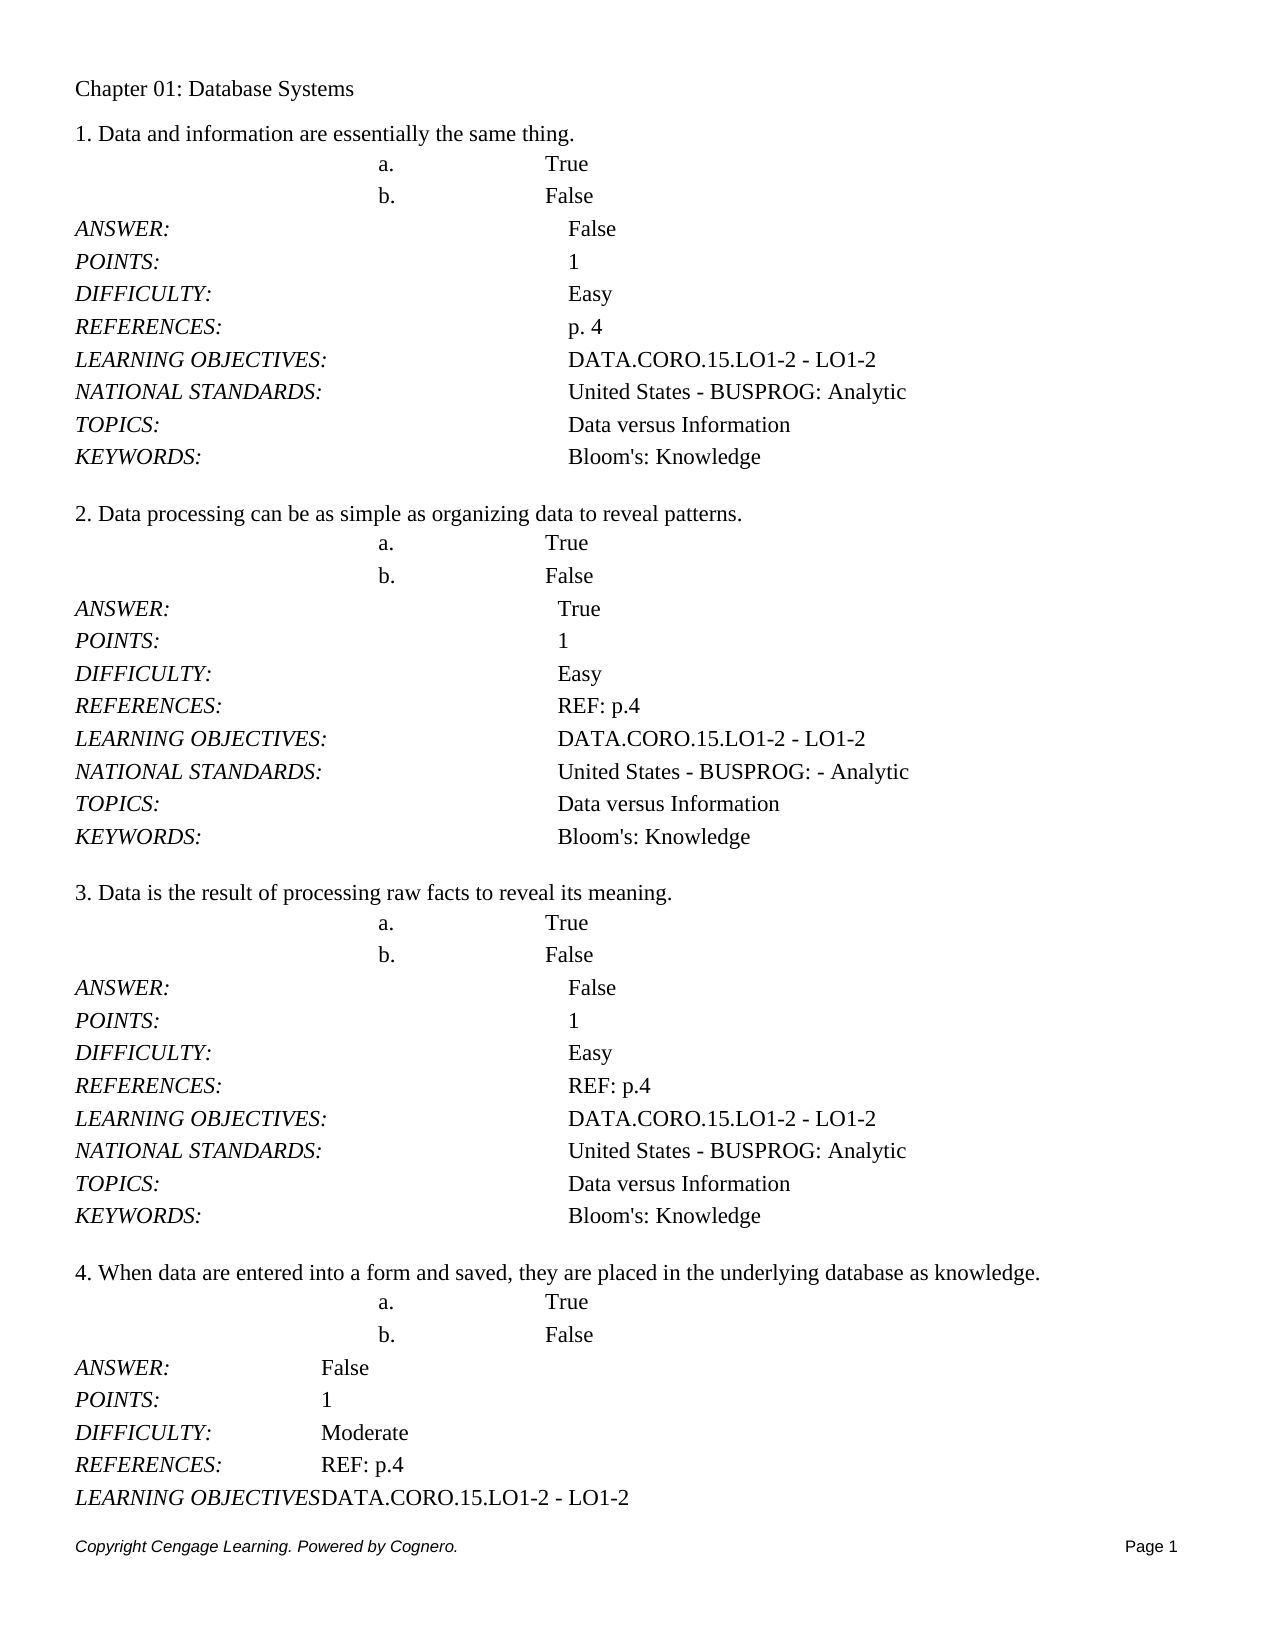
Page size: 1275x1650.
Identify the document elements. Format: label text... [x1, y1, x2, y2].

table_header 3. Data is the result of processing raw facts to reveal its meaning. [75, 880, 1200, 1232]
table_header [75, 1259, 1200, 1513]
table_header 1. Data and information are essentially the same thing. [75, 121, 1200, 473]
table_header 2. Data processing can be as simple as organizing data to reveal patterns. [75, 500, 1200, 852]
